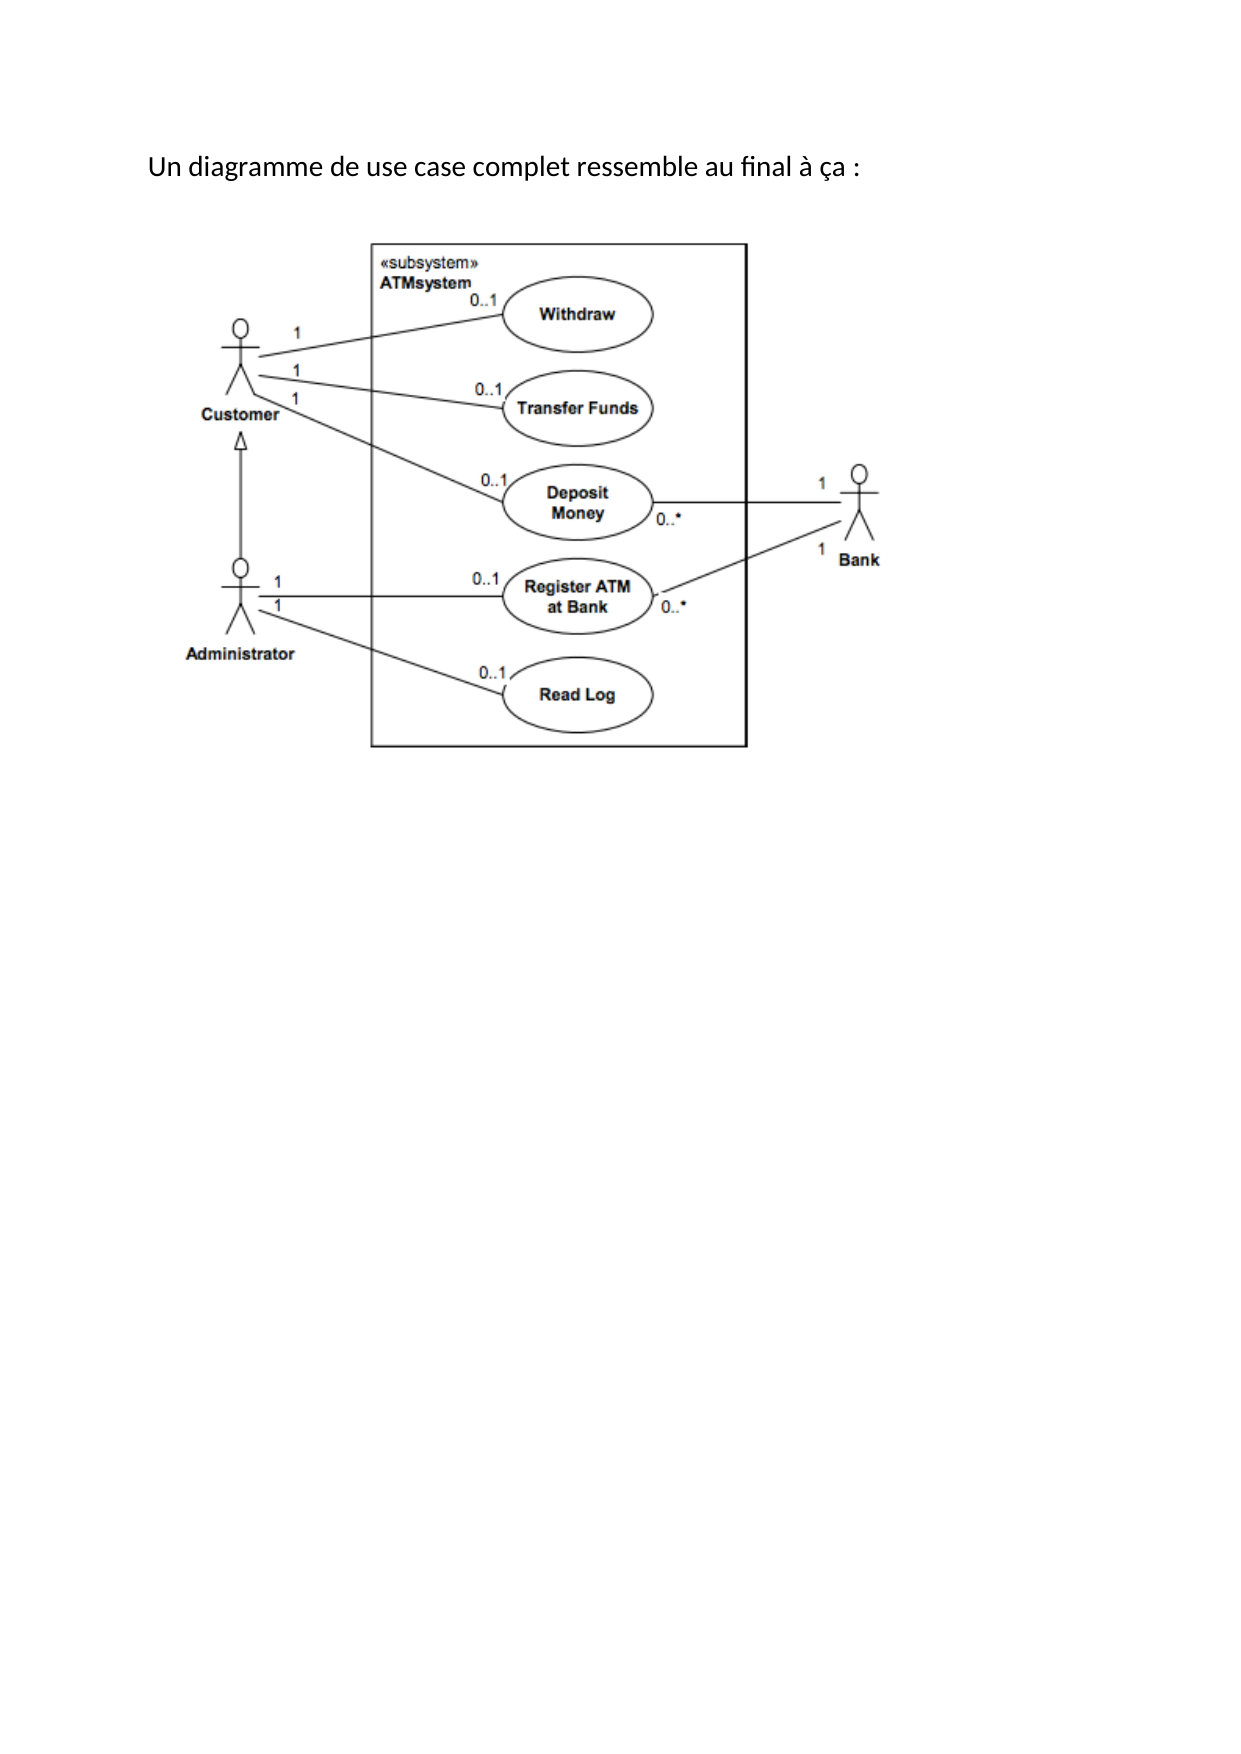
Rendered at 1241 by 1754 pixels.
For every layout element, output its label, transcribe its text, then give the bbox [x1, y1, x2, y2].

picture [147, 217, 914, 754]
text Un diagramme de use case complet ressemble au final à ça : [148, 148, 1093, 183]
